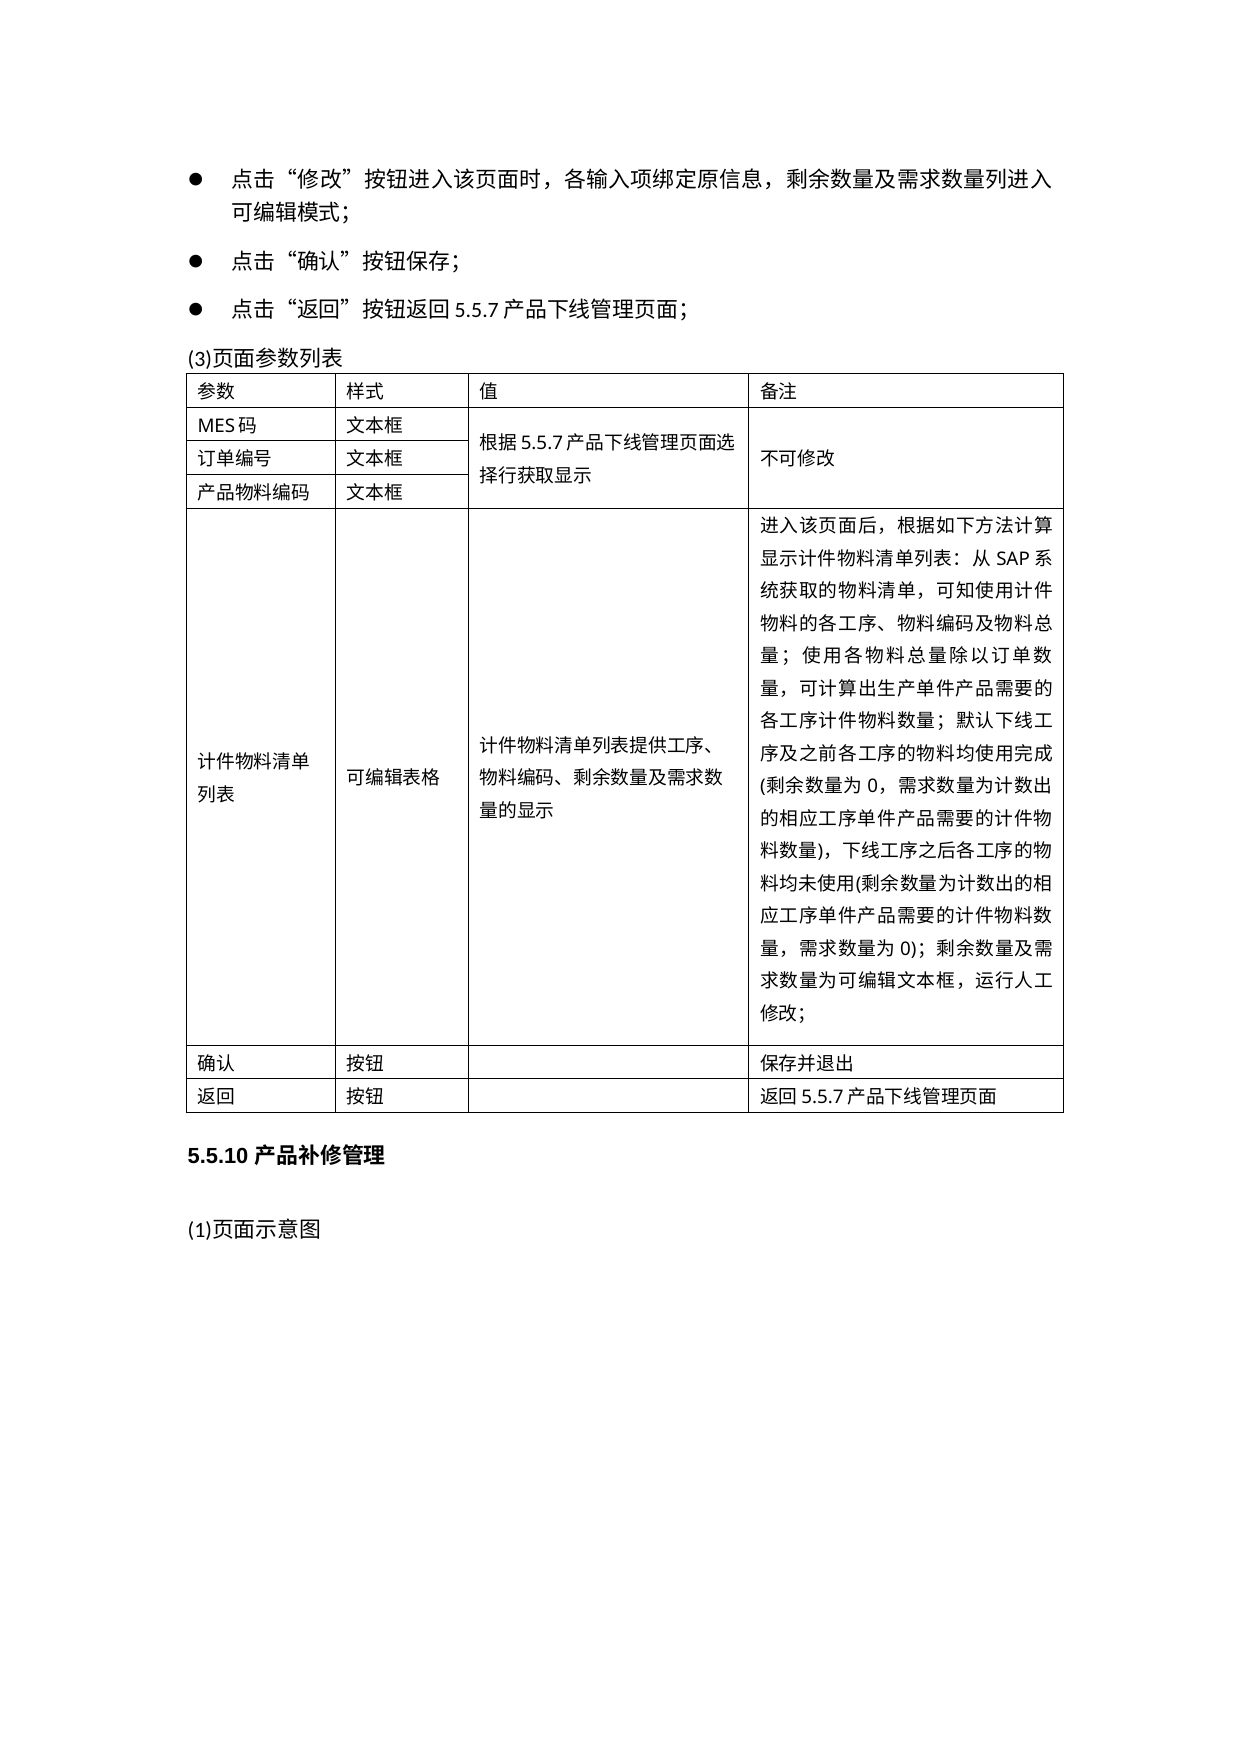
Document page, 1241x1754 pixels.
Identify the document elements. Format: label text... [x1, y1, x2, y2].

table_cell 进入该页面后，根据如下方法计算显示计件物料清单列表：从SAP系统获取的物料清单，可知使用计件物料的各工序、物料编码及物料总量；使用各物料总量除以订单数量，可计算出生产单件产品需要的各工序计件物料数量；默认下线工序及之前各工序的物料均使用完成(剩余数量为0，需求数量为计数出的相应工序单件产品需要的计件物料数量)，下线工序之后各工序的物料均未使用(剩余数量为计数出的相应工序单件产品需要的计件物料数量，需求数量为0)；剩余数量及需求数量为可编辑文本框，运行人工修改； [749, 509, 1063, 1045]
table_cell 文本框 [336, 475, 468, 507]
table_cell 文本框 [336, 441, 468, 474]
table_cell MES码 [187, 408, 335, 440]
table_cell 根据5.5.7产品下线管理页面选择行获取显示 [469, 408, 748, 507]
table_cell 按钮 [336, 1046, 468, 1078]
list 点击“确认”按钮保存； [187, 243, 1053, 276]
table_cell 计件物料清单列表 [187, 509, 335, 1045]
table_cell 返回 [187, 1079, 335, 1112]
table_cell 可编辑表格 [336, 509, 468, 1045]
table_header 备注 [749, 374, 1063, 407]
table_cell 返回5.5.7产品下线管理页面 [749, 1079, 1063, 1112]
list 点击“返回”按钮返回5.5.7产品下线管理页面； [187, 292, 1053, 324]
table_cell [469, 1079, 748, 1112]
text 5.5.10 产品补修管理 [187, 1138, 1053, 1170]
table_header 样式 [336, 374, 468, 407]
table_cell 文本框 [336, 408, 468, 440]
table_header 参数 [187, 374, 335, 407]
table_cell 保存并退出 [749, 1046, 1063, 1078]
table_cell 确认 [187, 1046, 335, 1078]
list 点击“修改”按钮进入该页面时，各输入项绑定原信息，剩余数量及需求数量列进入可编辑模式； [187, 162, 1053, 227]
table_cell 订单编号 [187, 441, 335, 474]
table_cell 不可修改 [749, 408, 1063, 507]
table_cell 按钮 [336, 1079, 468, 1112]
text (1)页面示意图 [187, 1211, 1053, 1244]
table_cell 计件物料清单列表提供工序、物料编码、剩余数量及需求数量的显示 [469, 509, 748, 1045]
table_cell 产品物料编码 [187, 475, 335, 507]
table_cell [469, 1046, 748, 1078]
table_header 值 [469, 374, 748, 407]
text (3)页面参数列表 [187, 341, 1053, 373]
